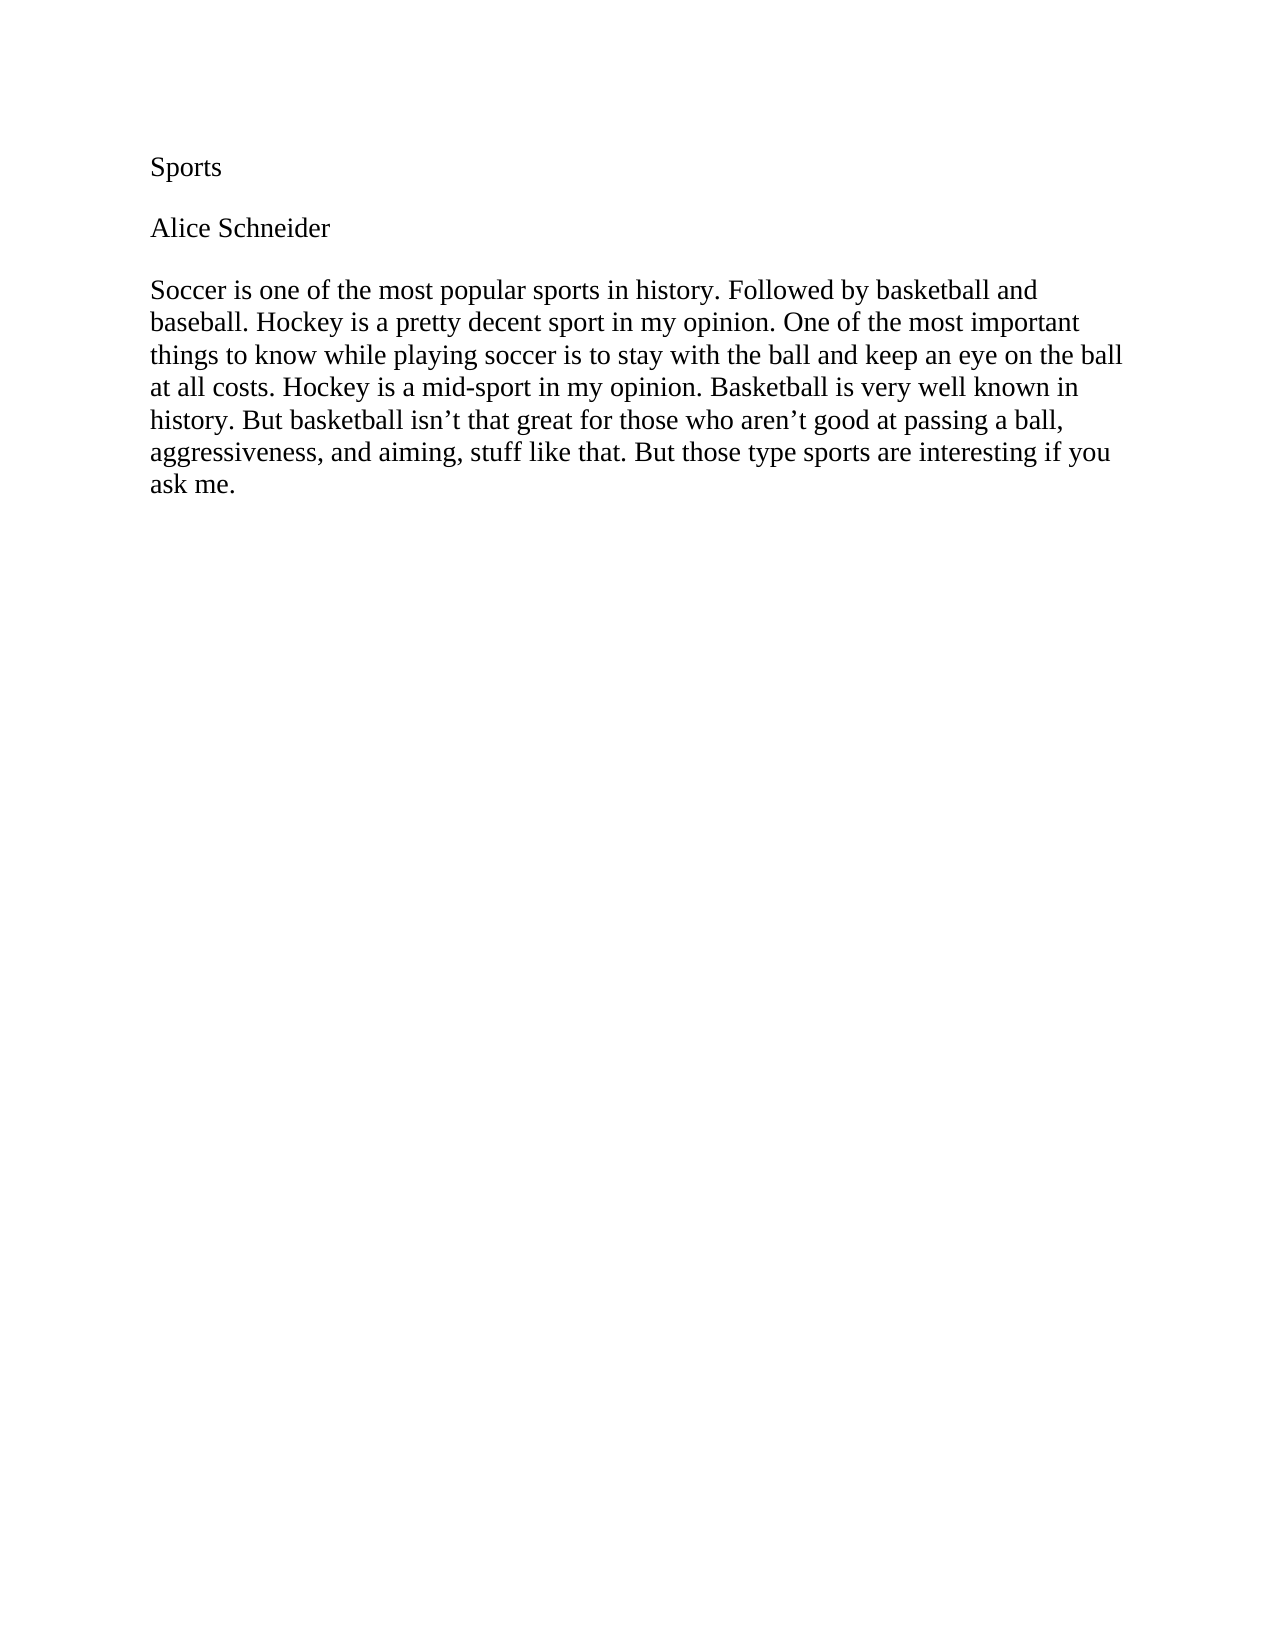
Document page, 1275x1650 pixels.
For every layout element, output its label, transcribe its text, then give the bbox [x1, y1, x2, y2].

text Alice Schneider [150, 212, 1125, 244]
text Soccer is one of the most popular sports in history. Followed by basketball and baseball. Hockey is a pretty decent sport in my opinion. One of the most important things to know while playing soccer is to stay with the ball and keep an eye on the ball at all costs. Hockey is a mid-sport in my opinion. Basketball is very well known in history. But basketball isn’t that great for those who aren’t good at passing a ball, aggressiveness, and aiming, stuff like that. But those type sports are interesting if you ask me. [150, 273, 1125, 500]
text Sports [150, 150, 1125, 182]
